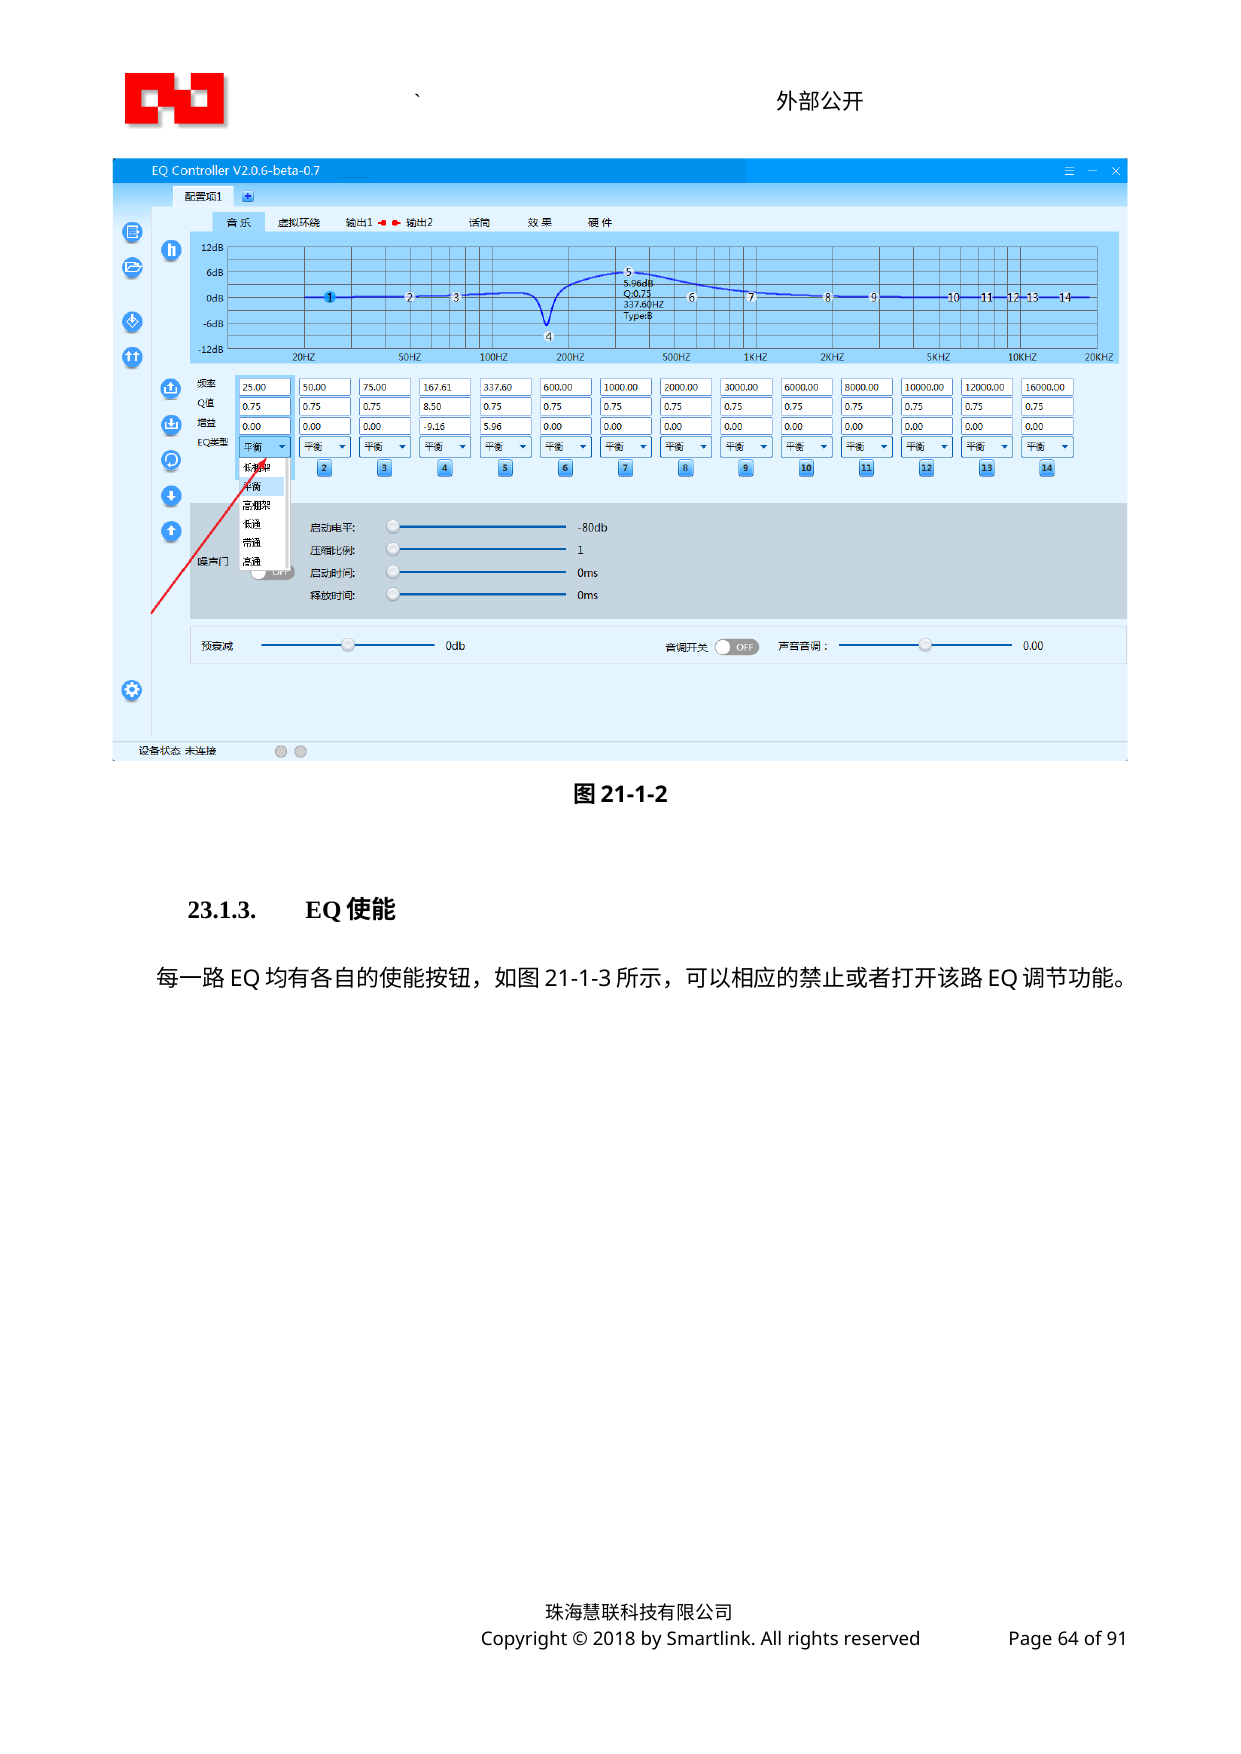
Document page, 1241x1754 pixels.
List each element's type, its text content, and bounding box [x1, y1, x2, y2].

picture [124, 72, 231, 129]
subtitle EQ使能 [187, 889, 1128, 926]
picture [112, 158, 1128, 761]
text 每一路EQ均有各自的使能按钮，如图21-1-3所示，可以相应的禁止或者打开该路EQ调节功能。 [112, 960, 1128, 993]
text 图21-1-2 [112, 776, 1128, 810]
